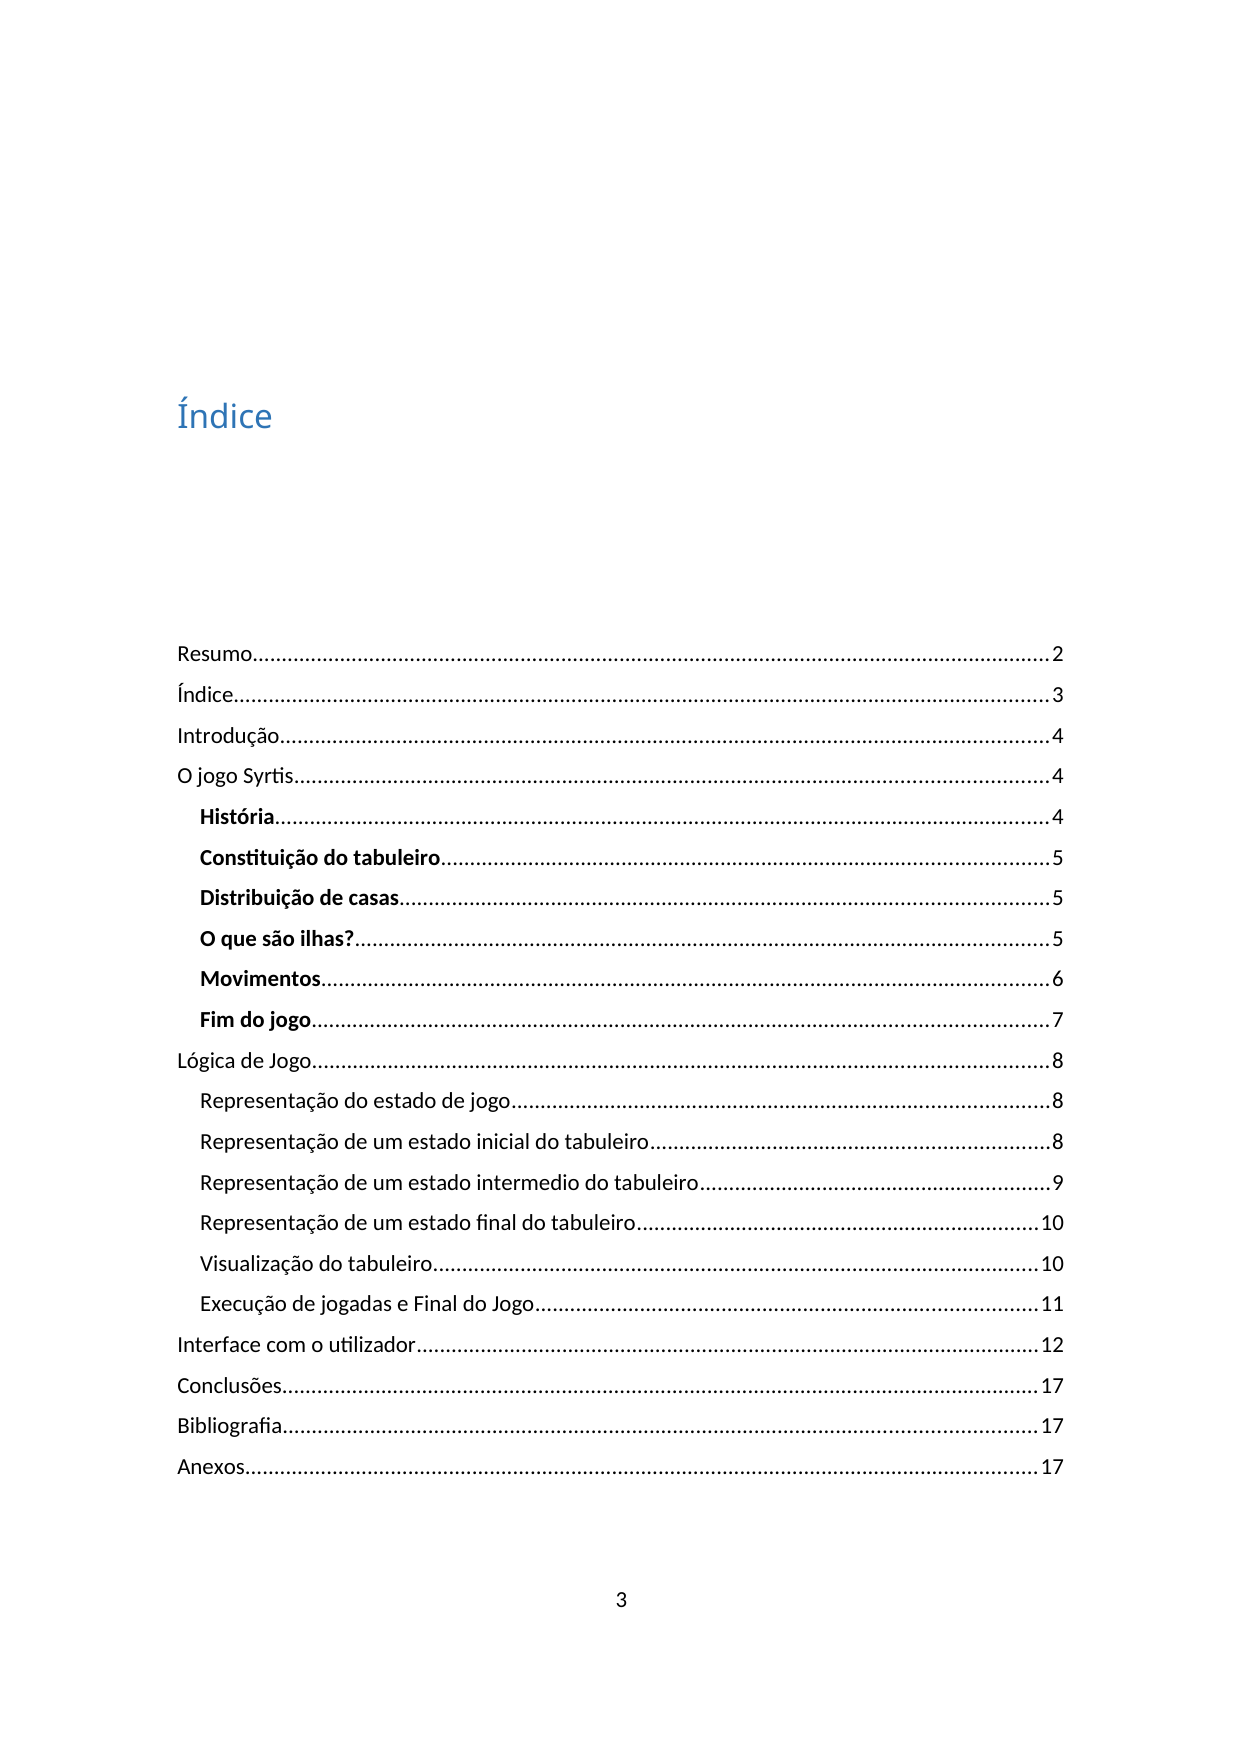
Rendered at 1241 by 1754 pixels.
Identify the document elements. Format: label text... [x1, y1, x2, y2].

subtitle Índice [177, 393, 1065, 438]
